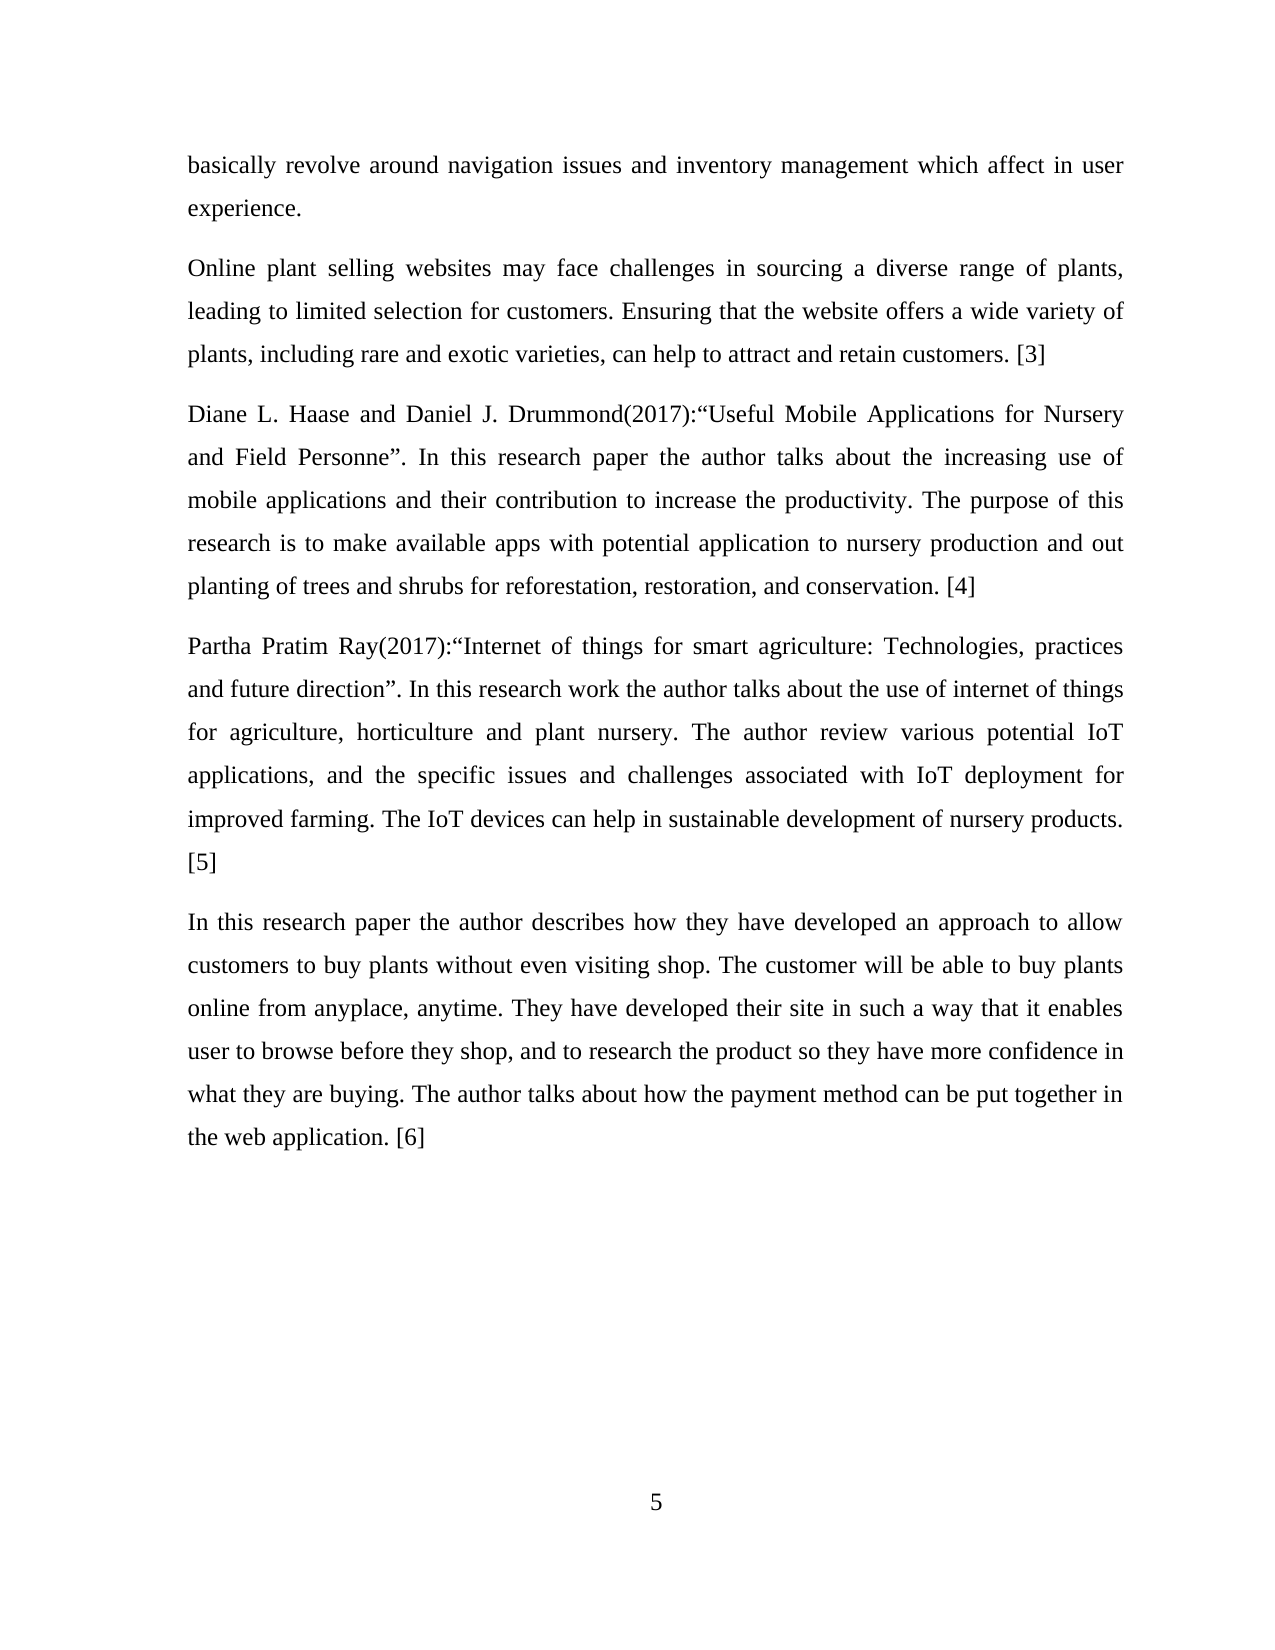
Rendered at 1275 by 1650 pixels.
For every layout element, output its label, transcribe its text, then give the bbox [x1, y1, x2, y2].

text Online plant selling websites may face challenges in sourcing a diverse range of plants, leading to limited selection for customers. Ensuring that the website offers a wide variety of plants, including rare and exotic varieties, can help to attract and retain customers. [187, 253, 1125, 368]
text Partha Pratim Ray(2017):“Internet of things for smart agriculture: Technologies, practices and future direction”. In this research work the author talks about the use of internet of things for agriculture, horticulture and plant nursery. The author review various potential IoT applications, and the specific issues and challenges associated with IoT deployment for improved farming. The IoT devices can help in sustainable development of nursery products. [187, 631, 1125, 876]
text Diane L. Haase and Daniel J. Drummond(2017):“Useful Mobile Applications for Nursery and Field Personne”. In this research paper the author talks about the increasing use of mobile applications and their contribution to increase the productivity. The purpose of this research is to make available apps with potential application to nursery production and out planting of trees and shrubs for reforestation, restoration, and conservation. [187, 399, 1125, 600]
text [187, 150, 1125, 222]
text In this research paper the author describes how they have developed an approach to allow customers to buy plants without even visiting shop. The customer will be able to buy plants online from anyplace, anytime. They have developed their site in such a way that it enables user to browse before they shop, and to research the product so they have more confidence in what they are buying. The author talks about how the payment method can be put together in the web application. [187, 907, 1125, 1151]
